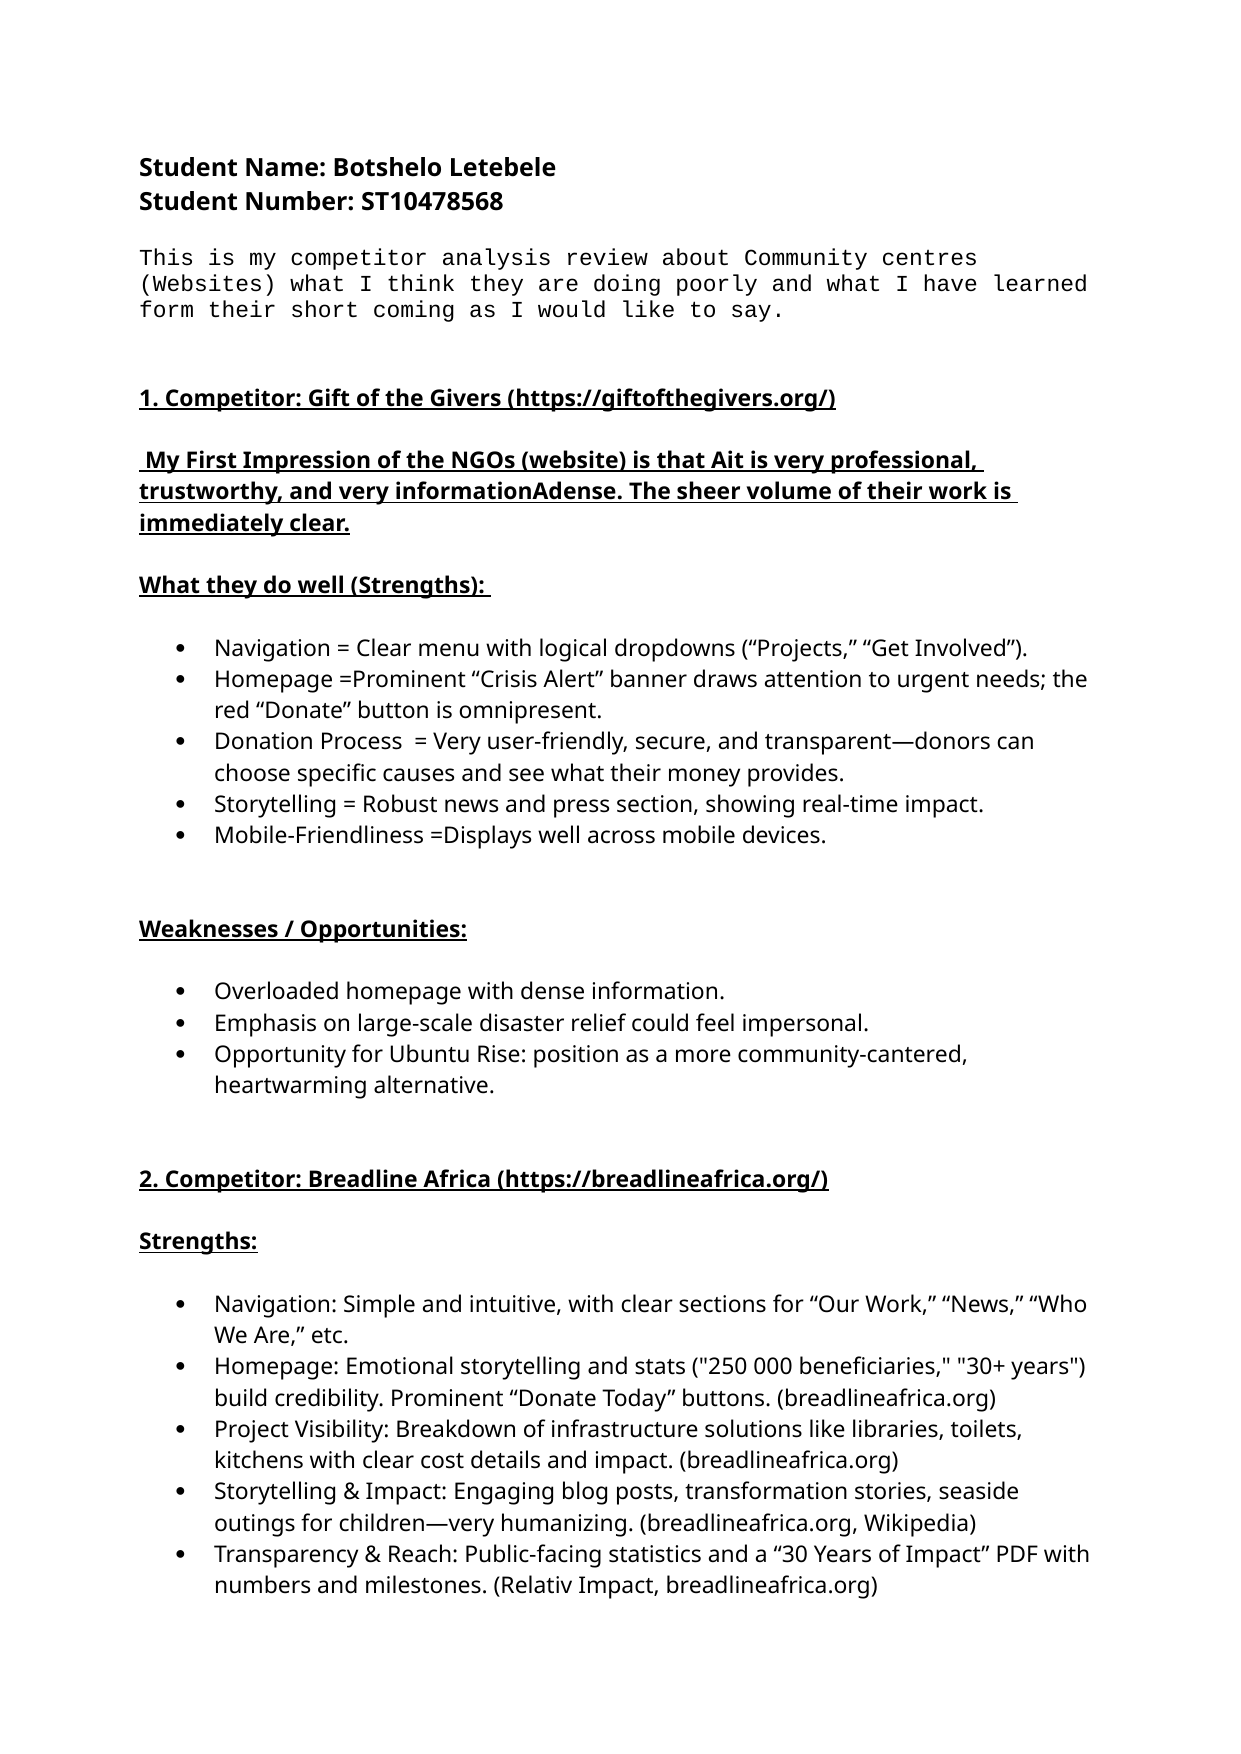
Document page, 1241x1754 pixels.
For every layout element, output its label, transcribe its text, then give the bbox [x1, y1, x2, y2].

text Weaknesses / Opportunities: [139, 913, 1101, 944]
text My First Impression of the NGOs (website) is that Ait is very professional, trustworthy, and very informationAdense. The sheer volume of their work is immediately clear. [139, 444, 1101, 538]
list Emphasis on large-scale disaster relief could feel impersonal. [176, 1006, 1101, 1038]
list Homepage =Prominent “Crisis Alert” banner draws attention to urgent needs; the red “Donate” button is omnipresent. [176, 663, 1101, 725]
list Donation Process = Very user-friendly, secure, and transparent—donors can choose specific causes and see what their money provides. [176, 725, 1101, 788]
text Student Name: Botshelo Letebele [139, 150, 1101, 184]
list Opportunity for Ubuntu Rise: position as a more community-cantered, heartwarming alternative. [176, 1038, 1101, 1100]
text Strengths: [139, 1225, 1101, 1256]
list Overloaded homepage with dense information. [176, 975, 1101, 1006]
text 1. Competitor: Gift of the Givers (https://giftofthegivers.org/) [139, 381, 1101, 413]
list Homepage: Emotional storytelling and stats ("250 000 beneficiaries," "30+ years") build credibility. Prominent “Donate Today” buttons. (breadlineafrica.org) [176, 1350, 1101, 1413]
list Project Visibility: Breakdown of infrastructure solutions like libraries, toilets, kitchens with clear cost details and impact. (breadlineafrica.org) [176, 1413, 1101, 1475]
list Transparency & Reach: Public-facing statistics and a “30 Years of Impact” PDF with numbers and milestones. (Relativ Impact, breadlineafrica.org) [176, 1538, 1101, 1600]
text Student Number: ST10478568 [139, 184, 1101, 218]
list Navigation: Simple and intuitive, with clear sections for “Our Work,” “News,” “Who We Are,” etc. [176, 1288, 1101, 1350]
text This is my competitor analysis review about Community centres (Websites) what I think they are doing poorly and what I have learned form their short coming as I would like to say. [139, 246, 1101, 324]
list Mobile-Friendliness =Displays well across mobile devices. [176, 819, 1101, 850]
text 2. Competitor: Breadline Africa (https://breadlineafrica.org/) [139, 1163, 1101, 1194]
list Storytelling = Robust news and press section, showing real-time impact. [176, 788, 1101, 819]
list Navigation = Clear menu with logical dropdowns (“Projects,” “Get Involved”). [176, 631, 1101, 663]
text What they do well (Strengths): [139, 569, 1101, 600]
list Storytelling & Impact: Engaging blog posts, transformation stories, seaside outings for children—very humanizing. (breadlineafrica.org, Wikipedia) [176, 1475, 1101, 1538]
